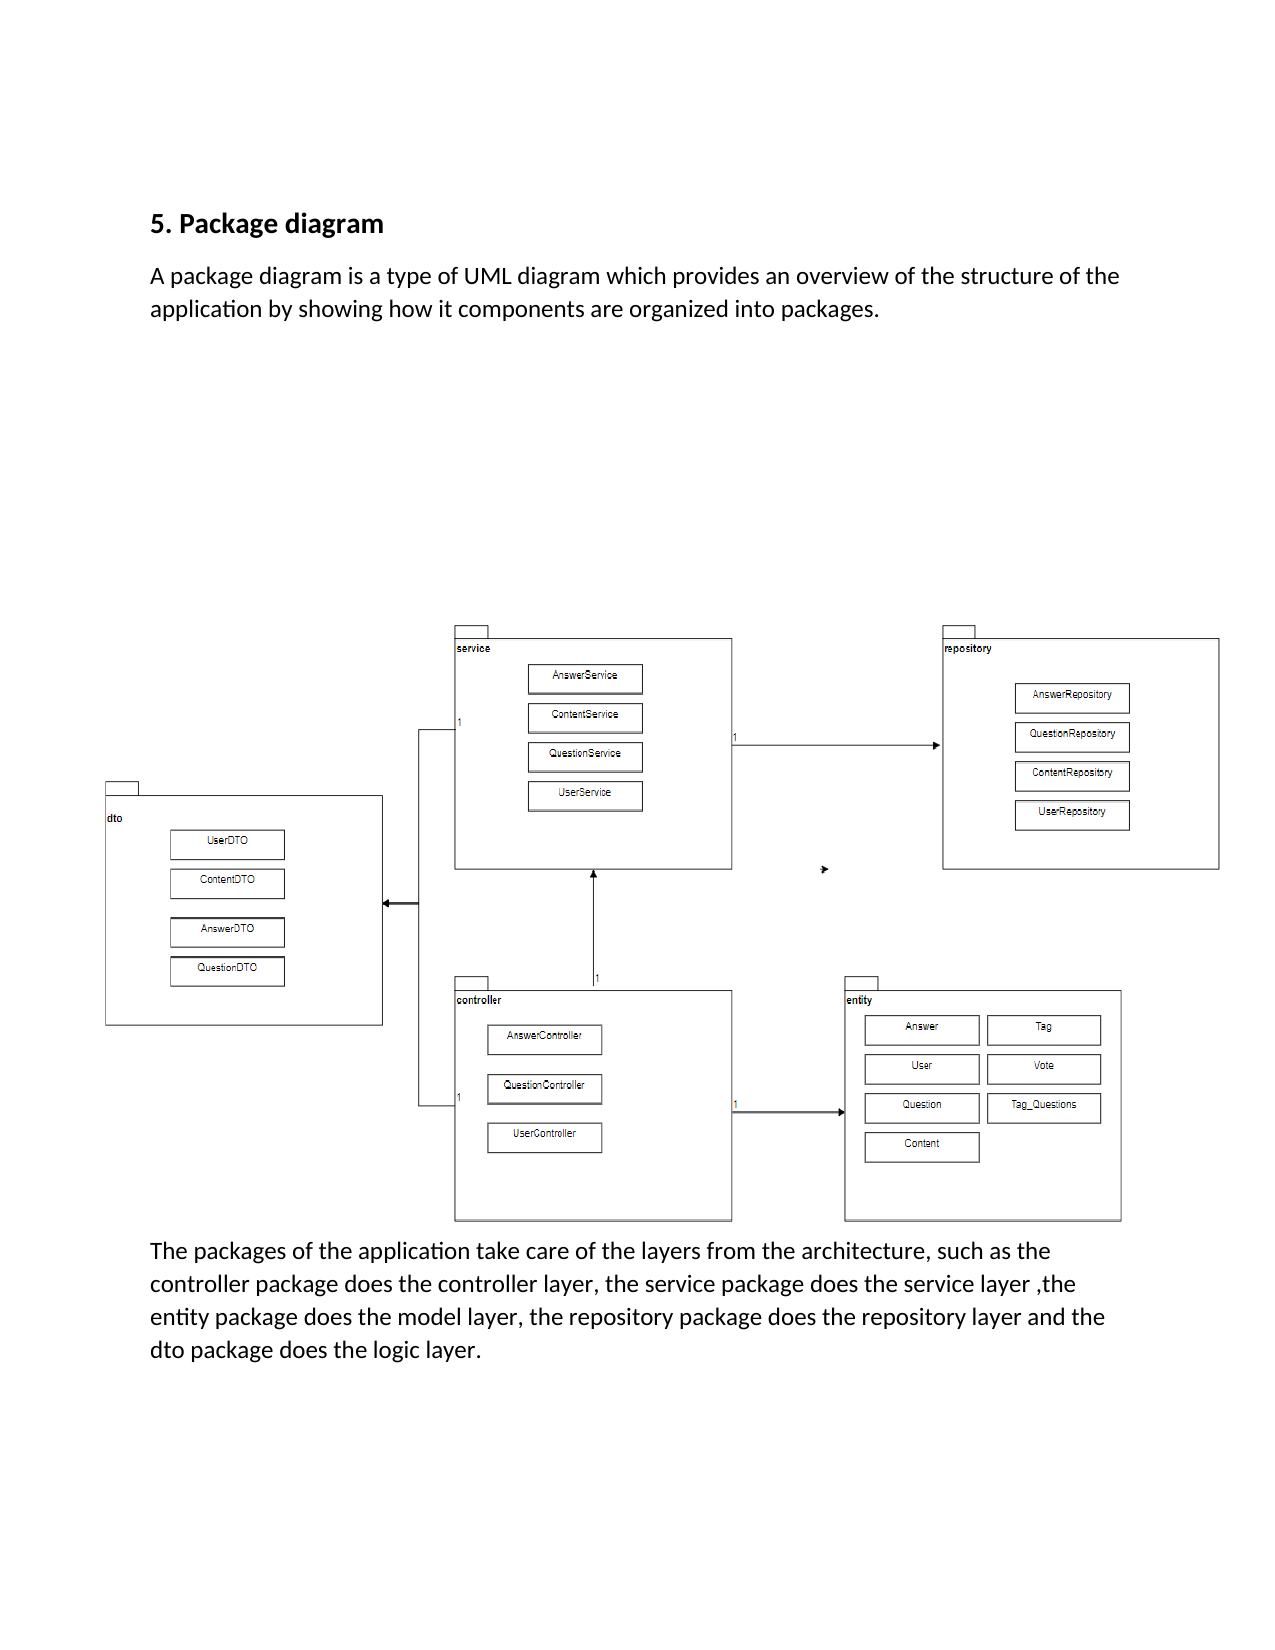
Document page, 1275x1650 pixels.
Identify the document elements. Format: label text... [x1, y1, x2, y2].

picture [84, 493, 1275, 1267]
text A package diagram is a type of UML diagram which provides an overview of the structure of the application by showing how it components are organized into packages. [150, 260, 1125, 324]
text 5. Package diagram [150, 205, 1125, 241]
text The packages of the application take care of the layers from the architecture, such as the controller package does the controller layer, the service package does the service layer ,the entity package does the model layer, the repository package does the repository layer and the dto package does the logic layer. [150, 1235, 1125, 1364]
